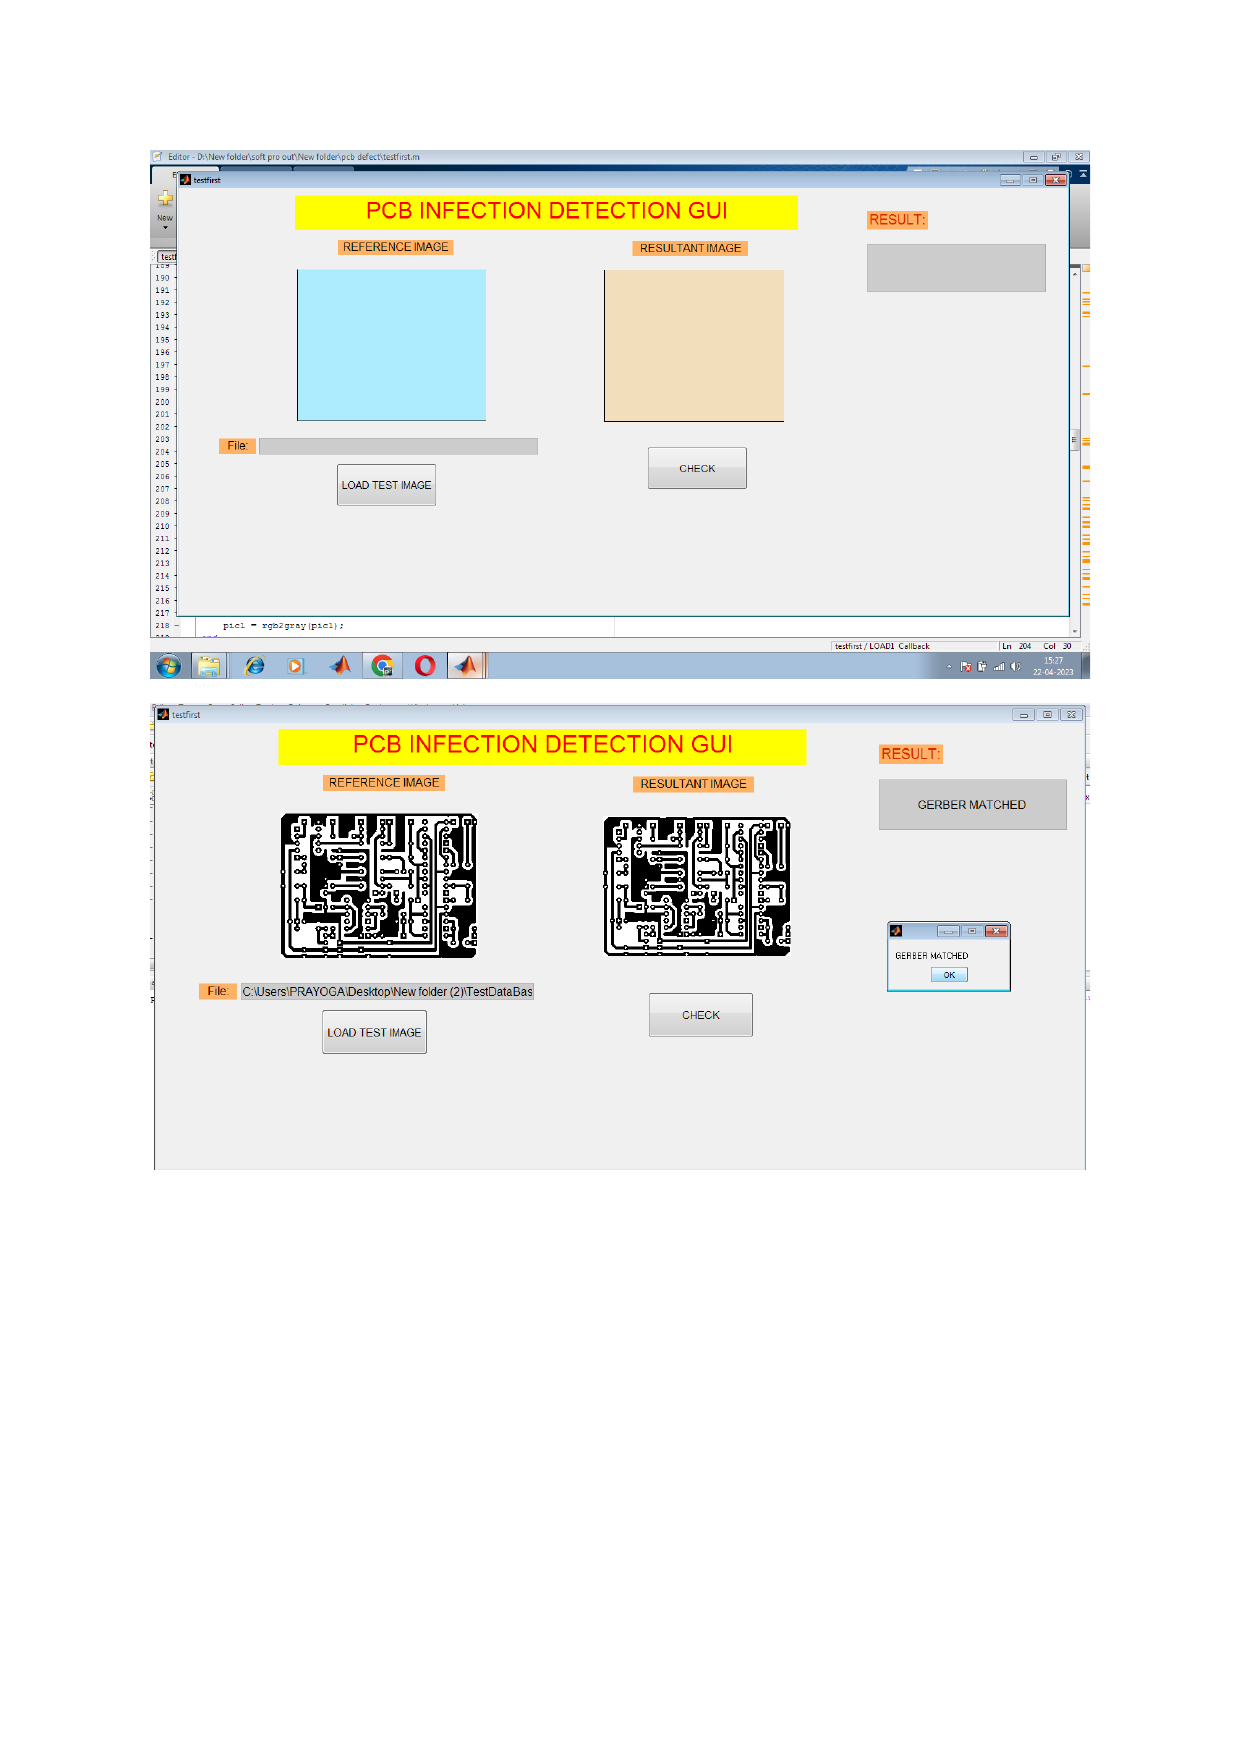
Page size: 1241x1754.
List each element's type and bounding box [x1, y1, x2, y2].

picture [150, 150, 1091, 679]
picture [150, 703, 1091, 1170]
